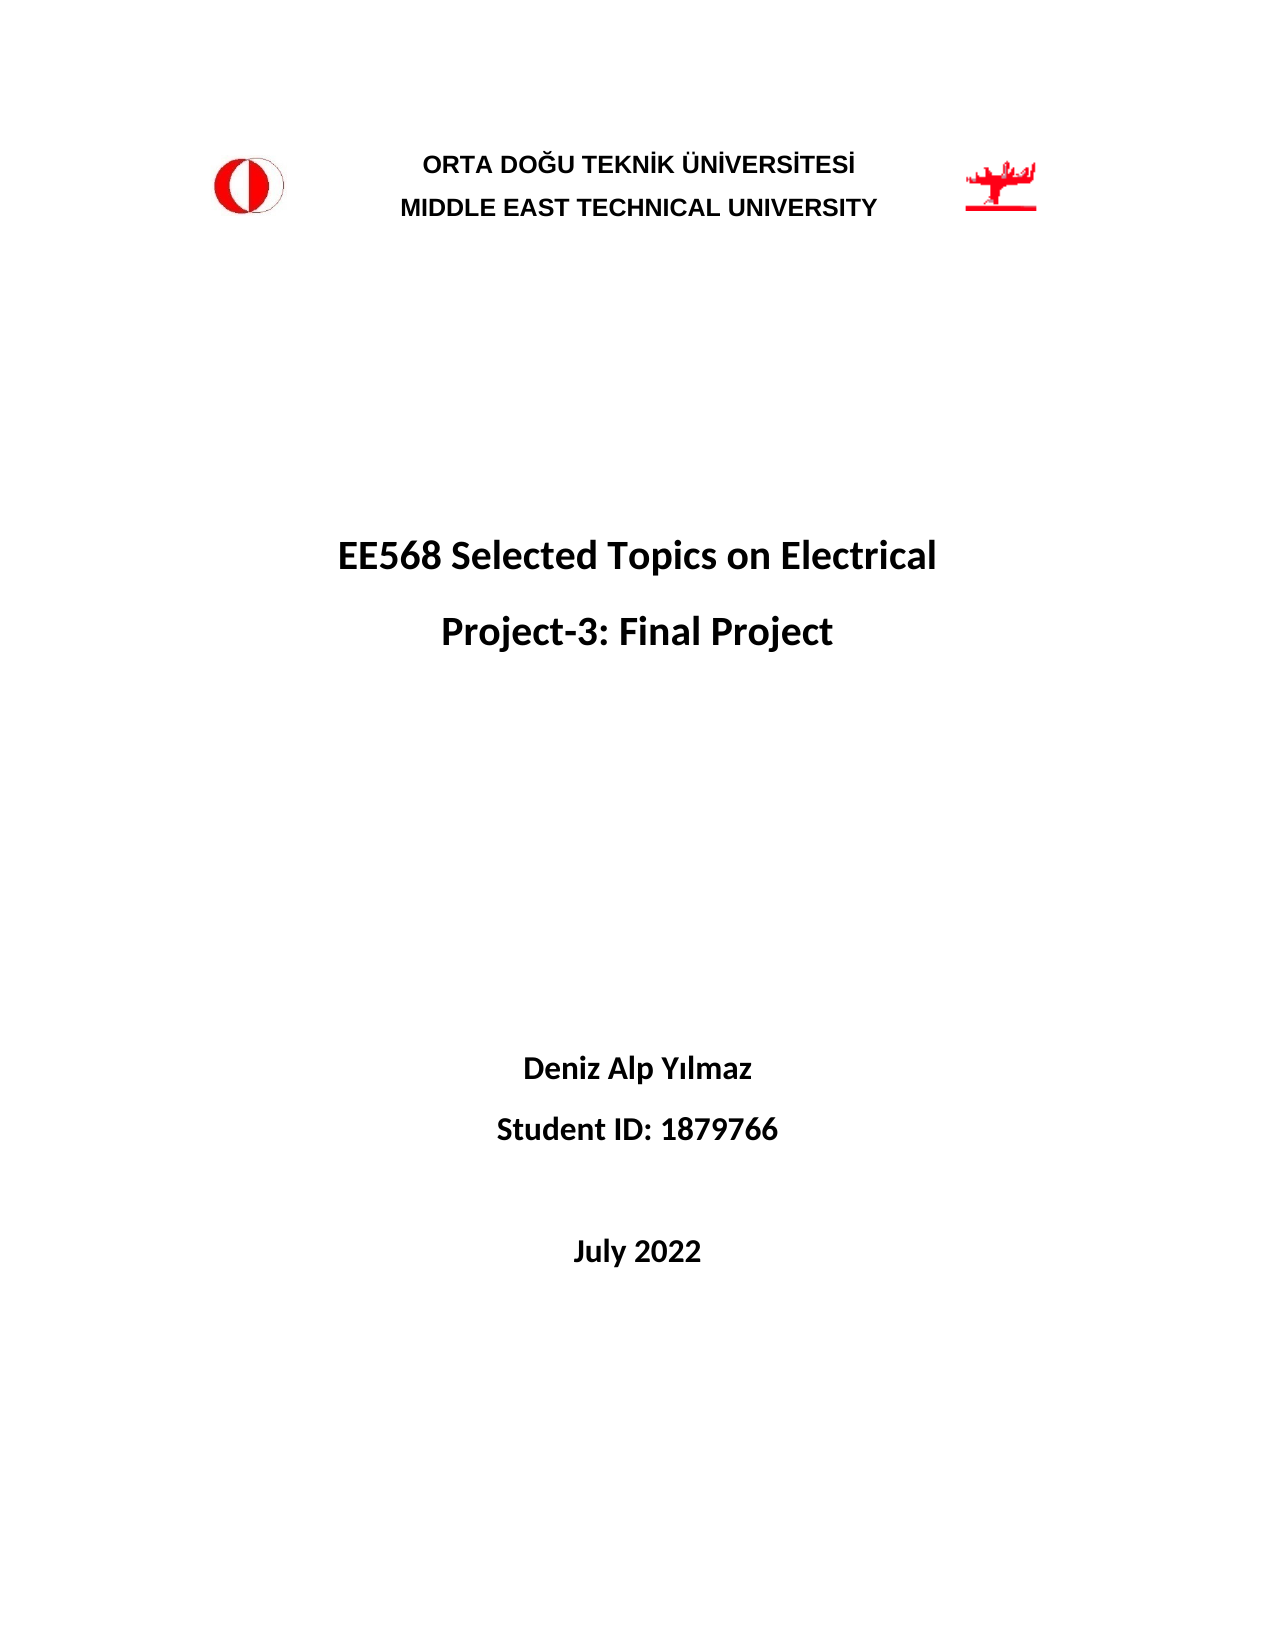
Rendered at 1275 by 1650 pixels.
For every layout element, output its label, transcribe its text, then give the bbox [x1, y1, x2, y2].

text Student ID: 1879766 [150, 1108, 1125, 1149]
text July 2022 [150, 1230, 1125, 1271]
picture [210, 155, 287, 216]
text EE568 Selected Topics on Electrical [150, 529, 1125, 580]
text ORTA DOĞU TEKNİK ÜNİVERSİTESİ [150, 150, 1128, 179]
text Project-3: Final Project [150, 605, 1125, 656]
text MIDDLE EAST TECHNICAL UNIVERSITY [150, 193, 1128, 222]
text Deniz Alp Yılmaz [150, 1047, 1125, 1088]
picture [965, 158, 1037, 211]
